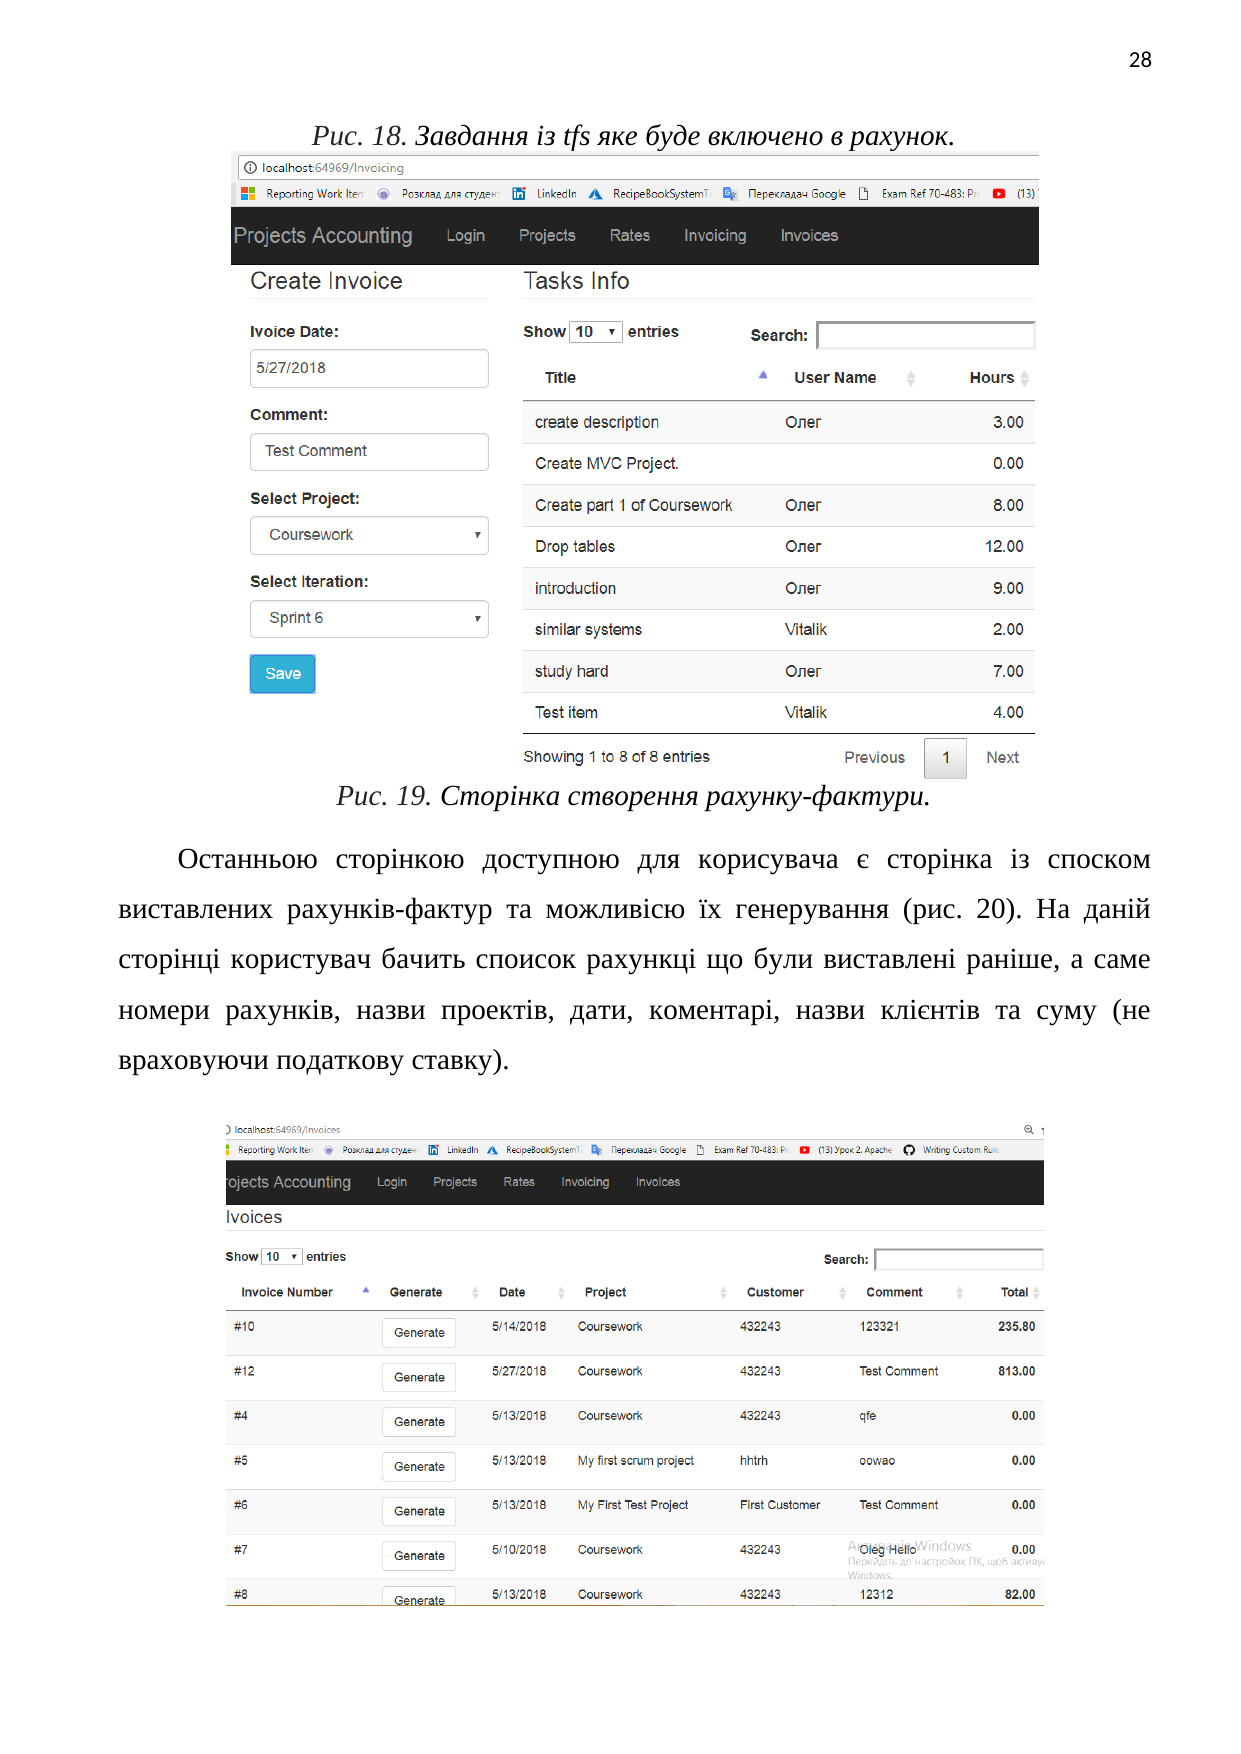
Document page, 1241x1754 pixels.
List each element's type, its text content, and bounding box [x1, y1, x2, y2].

text Рис. 19. Сторінка створення рахунку-фактури. [118, 778, 1152, 812]
picture [226, 1121, 1044, 1606]
picture [231, 151, 1039, 779]
text Останньою сторінкою доступною для корисувача є сторінка із споском виставлених рахунків-фактур та можливісю їх генерування (рис. 20). На даній сторінці користувач бачить споисок рахункці що були виставлені раніше, а саме номери рахунків, назви проектів, дати, коментарі, назви клієнтів та суму (не враховуючи податкову ставку). [118, 841, 1152, 1076]
text Рис. 18. Завдання із tfs яке буде включено в рахунок. [118, 118, 1152, 152]
